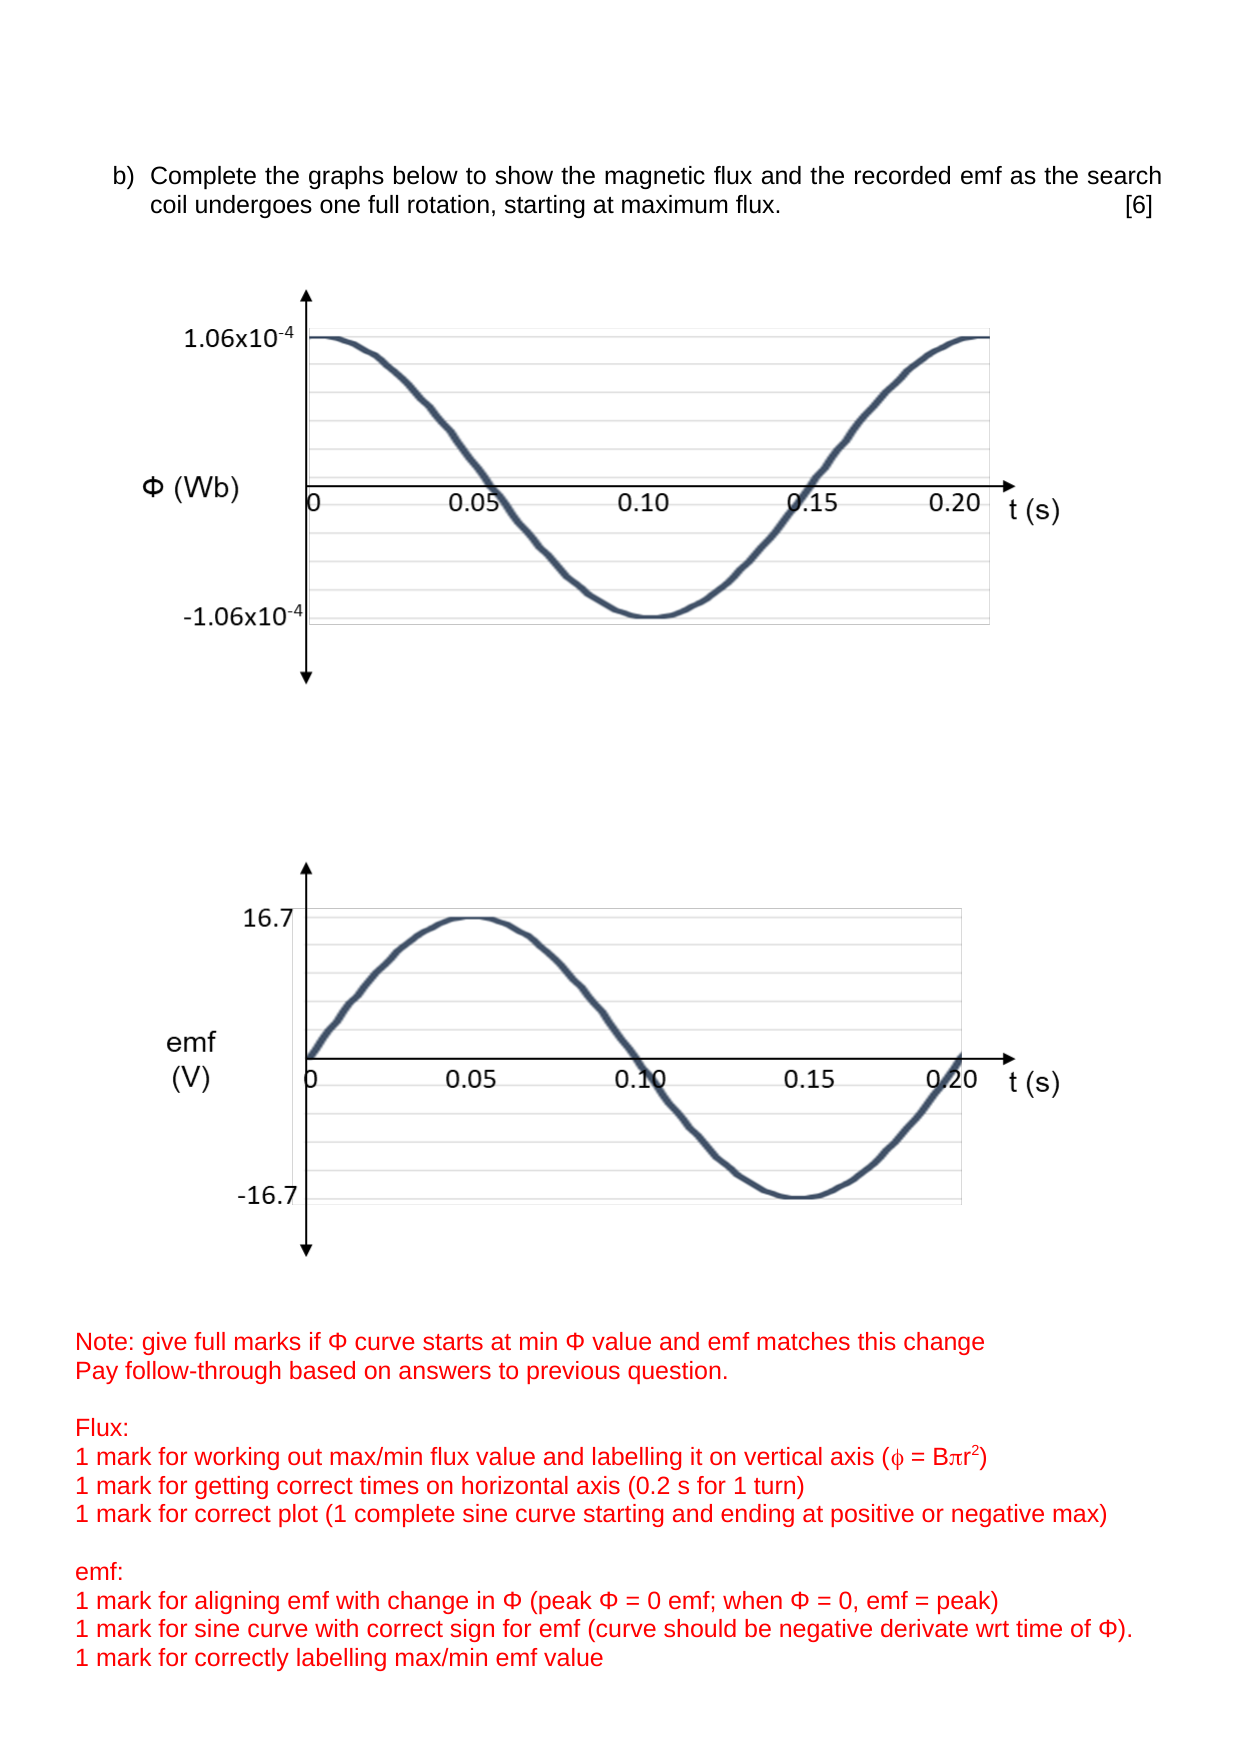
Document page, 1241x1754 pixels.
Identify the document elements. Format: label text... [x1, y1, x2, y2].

text 1 mark for sine curve with correct sign for emf (curve should be negative derivate wrt time of Φ). [75, 1614, 1165, 1643]
text emf: [75, 1557, 1165, 1586]
text Note: give full marks if Φ curve starts at min Φ value and emf matches this change [75, 1327, 1165, 1356]
text 1 mark for getting correct times on horizontal axis (0.2 s for 1 turn) [75, 1471, 1165, 1499]
text Pay follow-through based on answers to previous question. [75, 1356, 1165, 1384]
list Complete the graphs below to show the magnetic flux and the recorded emf as the search coil undergoes one full rotation, starting at maximum flux. [6] [112, 161, 1165, 219]
text 1 mark for correctly labelling max/min emf value [75, 1643, 1165, 1672]
text 1 mark for aligning emf with change in Φ (peak Φ = 0 emf; when Φ = 0, emf = peak) [75, 1586, 1165, 1614]
picture [75, 276, 1149, 1270]
text Flux: [75, 1413, 1165, 1442]
text 1 mark for correct plot (1 complete sine curve starting and ending at positive or negative max) [75, 1499, 1165, 1528]
text 1 mark for working out max/min flux value and labelling it on vertical axis ( = Br2) [75, 1442, 1165, 1471]
